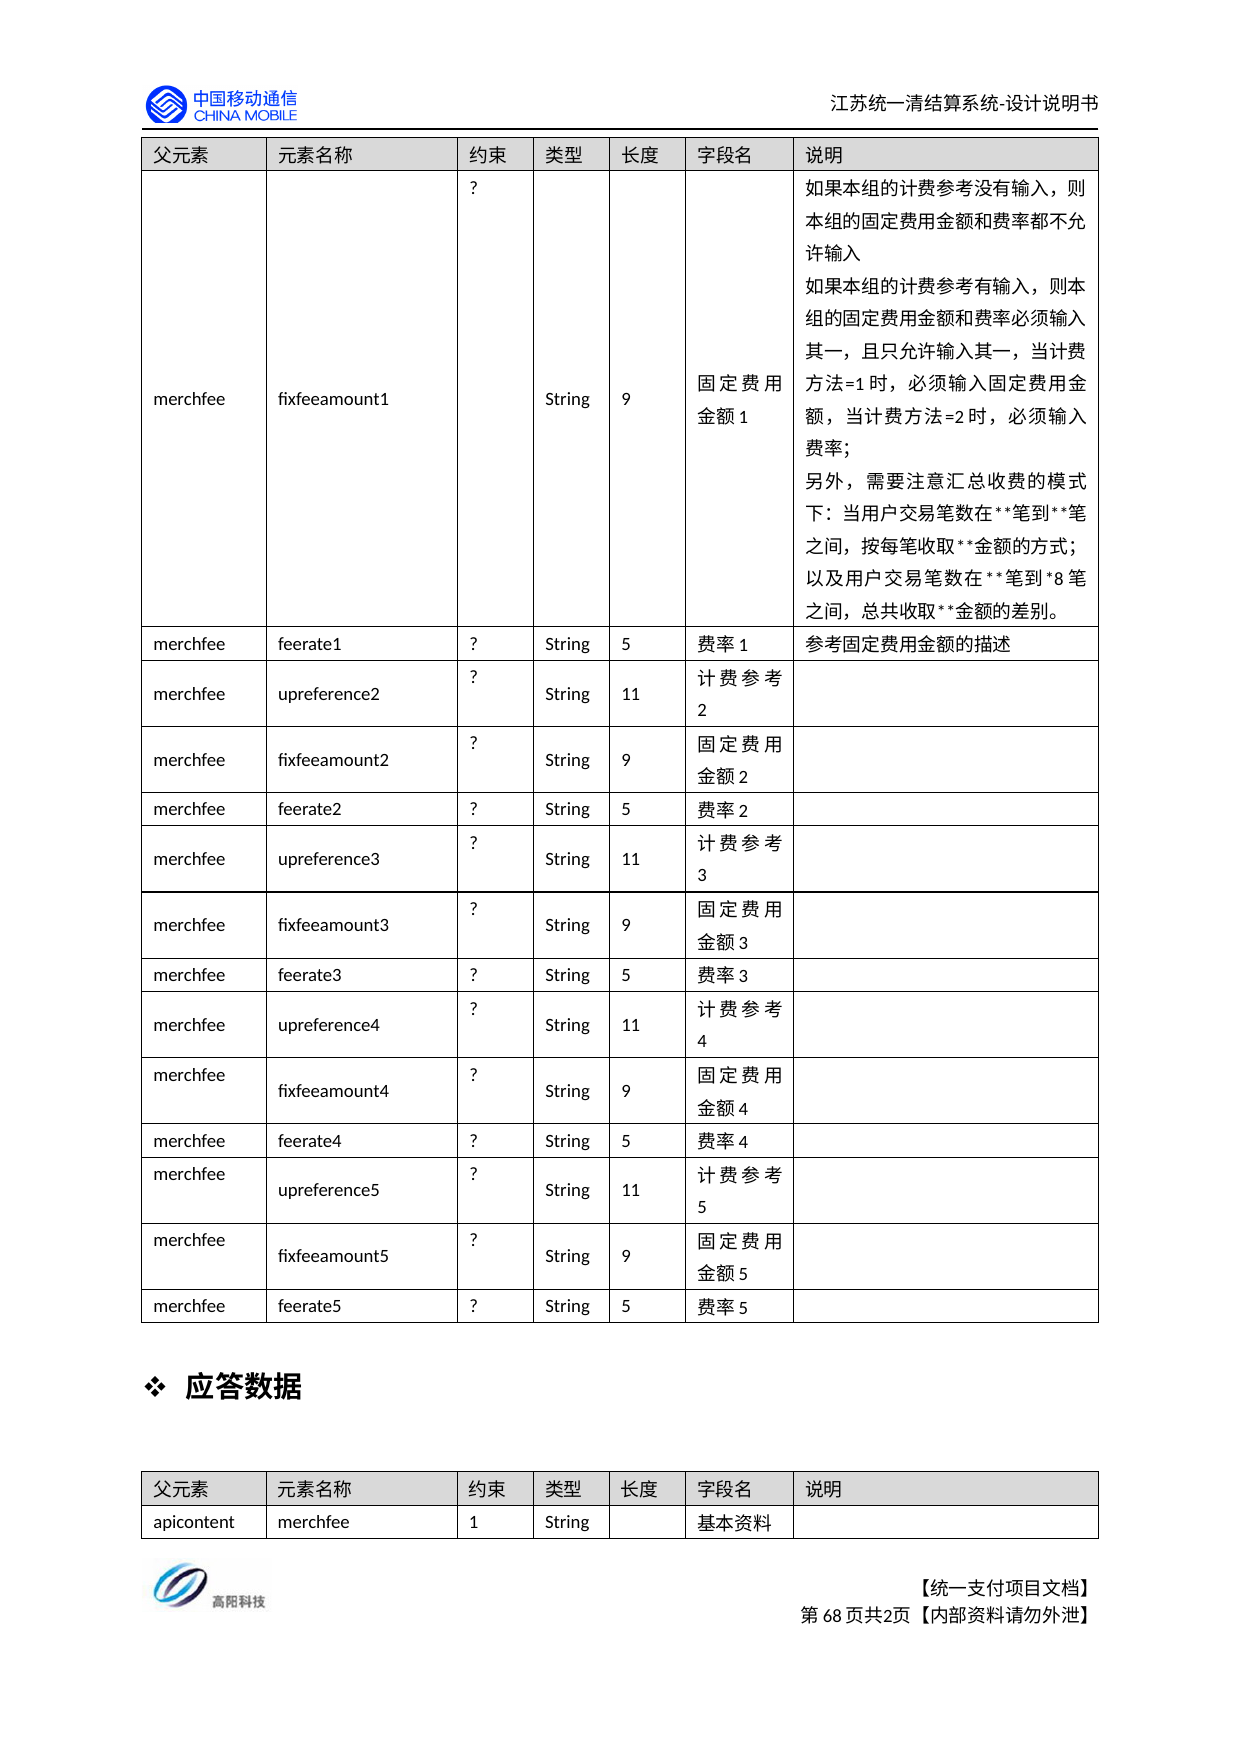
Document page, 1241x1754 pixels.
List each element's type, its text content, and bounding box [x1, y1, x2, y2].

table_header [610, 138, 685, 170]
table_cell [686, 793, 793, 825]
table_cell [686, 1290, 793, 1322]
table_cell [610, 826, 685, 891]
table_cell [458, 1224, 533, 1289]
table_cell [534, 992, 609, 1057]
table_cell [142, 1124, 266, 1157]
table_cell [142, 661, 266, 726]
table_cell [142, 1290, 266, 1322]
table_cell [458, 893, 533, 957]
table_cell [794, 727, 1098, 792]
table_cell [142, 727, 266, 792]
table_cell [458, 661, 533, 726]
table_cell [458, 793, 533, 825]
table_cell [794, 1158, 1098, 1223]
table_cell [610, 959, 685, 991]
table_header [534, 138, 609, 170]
picture [141, 85, 298, 123]
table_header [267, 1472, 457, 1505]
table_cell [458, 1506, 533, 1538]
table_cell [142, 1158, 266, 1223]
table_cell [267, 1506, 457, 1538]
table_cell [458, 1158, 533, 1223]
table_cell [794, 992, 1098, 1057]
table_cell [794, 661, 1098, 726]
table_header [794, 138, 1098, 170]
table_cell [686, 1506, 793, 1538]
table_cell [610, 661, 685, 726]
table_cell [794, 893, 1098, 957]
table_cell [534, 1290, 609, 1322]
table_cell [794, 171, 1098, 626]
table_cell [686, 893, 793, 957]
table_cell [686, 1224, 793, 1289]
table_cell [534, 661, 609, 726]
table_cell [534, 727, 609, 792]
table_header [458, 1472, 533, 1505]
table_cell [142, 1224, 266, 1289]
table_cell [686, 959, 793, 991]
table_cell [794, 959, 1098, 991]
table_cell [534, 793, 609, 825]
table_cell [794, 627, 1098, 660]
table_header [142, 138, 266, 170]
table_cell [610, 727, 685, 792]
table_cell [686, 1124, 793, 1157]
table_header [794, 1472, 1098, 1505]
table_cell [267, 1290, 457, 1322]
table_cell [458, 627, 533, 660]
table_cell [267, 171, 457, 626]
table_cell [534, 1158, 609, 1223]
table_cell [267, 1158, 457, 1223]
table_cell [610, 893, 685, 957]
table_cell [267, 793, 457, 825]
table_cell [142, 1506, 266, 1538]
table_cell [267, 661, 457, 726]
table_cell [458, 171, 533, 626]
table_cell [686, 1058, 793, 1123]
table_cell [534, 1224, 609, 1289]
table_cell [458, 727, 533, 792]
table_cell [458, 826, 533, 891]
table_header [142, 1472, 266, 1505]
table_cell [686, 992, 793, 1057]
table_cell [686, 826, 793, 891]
subtitle 应答数据 [142, 1352, 1098, 1417]
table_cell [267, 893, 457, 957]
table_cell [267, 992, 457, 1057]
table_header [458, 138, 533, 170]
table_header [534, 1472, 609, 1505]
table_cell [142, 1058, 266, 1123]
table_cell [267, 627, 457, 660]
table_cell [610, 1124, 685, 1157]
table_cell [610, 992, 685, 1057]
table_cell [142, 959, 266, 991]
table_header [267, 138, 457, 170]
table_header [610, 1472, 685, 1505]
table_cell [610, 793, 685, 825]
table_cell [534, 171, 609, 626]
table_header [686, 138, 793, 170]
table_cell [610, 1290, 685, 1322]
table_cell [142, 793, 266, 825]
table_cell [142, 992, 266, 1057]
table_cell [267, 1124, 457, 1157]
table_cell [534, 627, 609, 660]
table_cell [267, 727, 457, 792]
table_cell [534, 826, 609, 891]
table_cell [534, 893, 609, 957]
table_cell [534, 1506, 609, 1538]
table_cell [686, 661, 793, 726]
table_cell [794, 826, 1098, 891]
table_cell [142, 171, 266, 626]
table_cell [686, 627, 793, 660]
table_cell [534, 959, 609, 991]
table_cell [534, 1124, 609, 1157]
picture [141, 1558, 273, 1612]
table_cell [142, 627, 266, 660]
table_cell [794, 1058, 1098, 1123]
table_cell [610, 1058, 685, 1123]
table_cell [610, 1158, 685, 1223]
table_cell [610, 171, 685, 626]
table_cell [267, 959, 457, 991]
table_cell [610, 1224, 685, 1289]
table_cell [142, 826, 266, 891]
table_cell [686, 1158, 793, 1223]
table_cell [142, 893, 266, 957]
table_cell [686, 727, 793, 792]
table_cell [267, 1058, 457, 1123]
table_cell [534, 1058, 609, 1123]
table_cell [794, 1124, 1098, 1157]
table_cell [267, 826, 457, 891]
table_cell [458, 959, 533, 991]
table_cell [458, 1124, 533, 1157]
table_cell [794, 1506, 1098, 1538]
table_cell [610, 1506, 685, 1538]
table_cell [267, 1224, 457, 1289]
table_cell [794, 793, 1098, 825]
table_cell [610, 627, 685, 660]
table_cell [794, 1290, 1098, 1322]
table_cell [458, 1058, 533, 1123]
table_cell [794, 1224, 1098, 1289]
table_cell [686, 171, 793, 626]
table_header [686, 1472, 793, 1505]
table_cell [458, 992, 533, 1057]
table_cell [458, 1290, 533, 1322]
